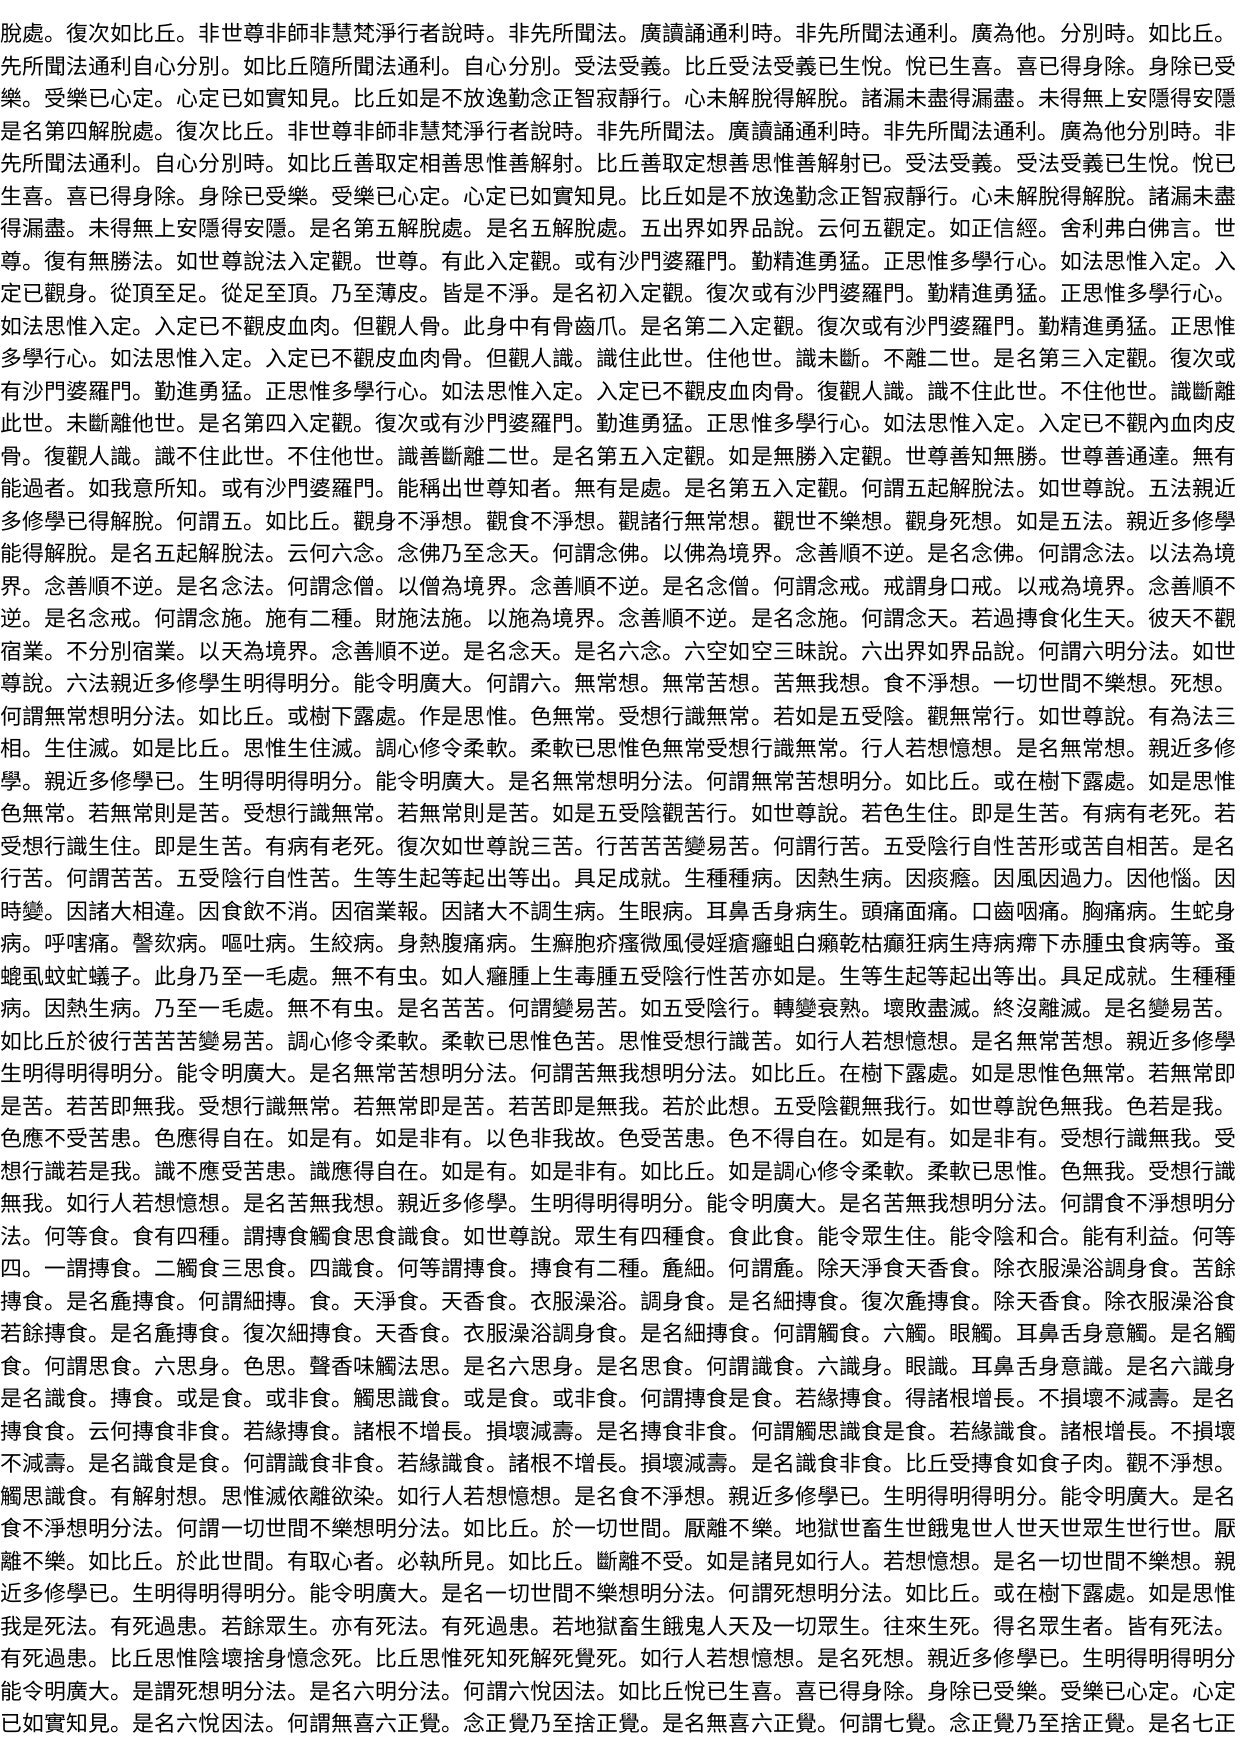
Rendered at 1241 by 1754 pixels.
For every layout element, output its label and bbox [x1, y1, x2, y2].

text [0, 16, 1240, 1738]
